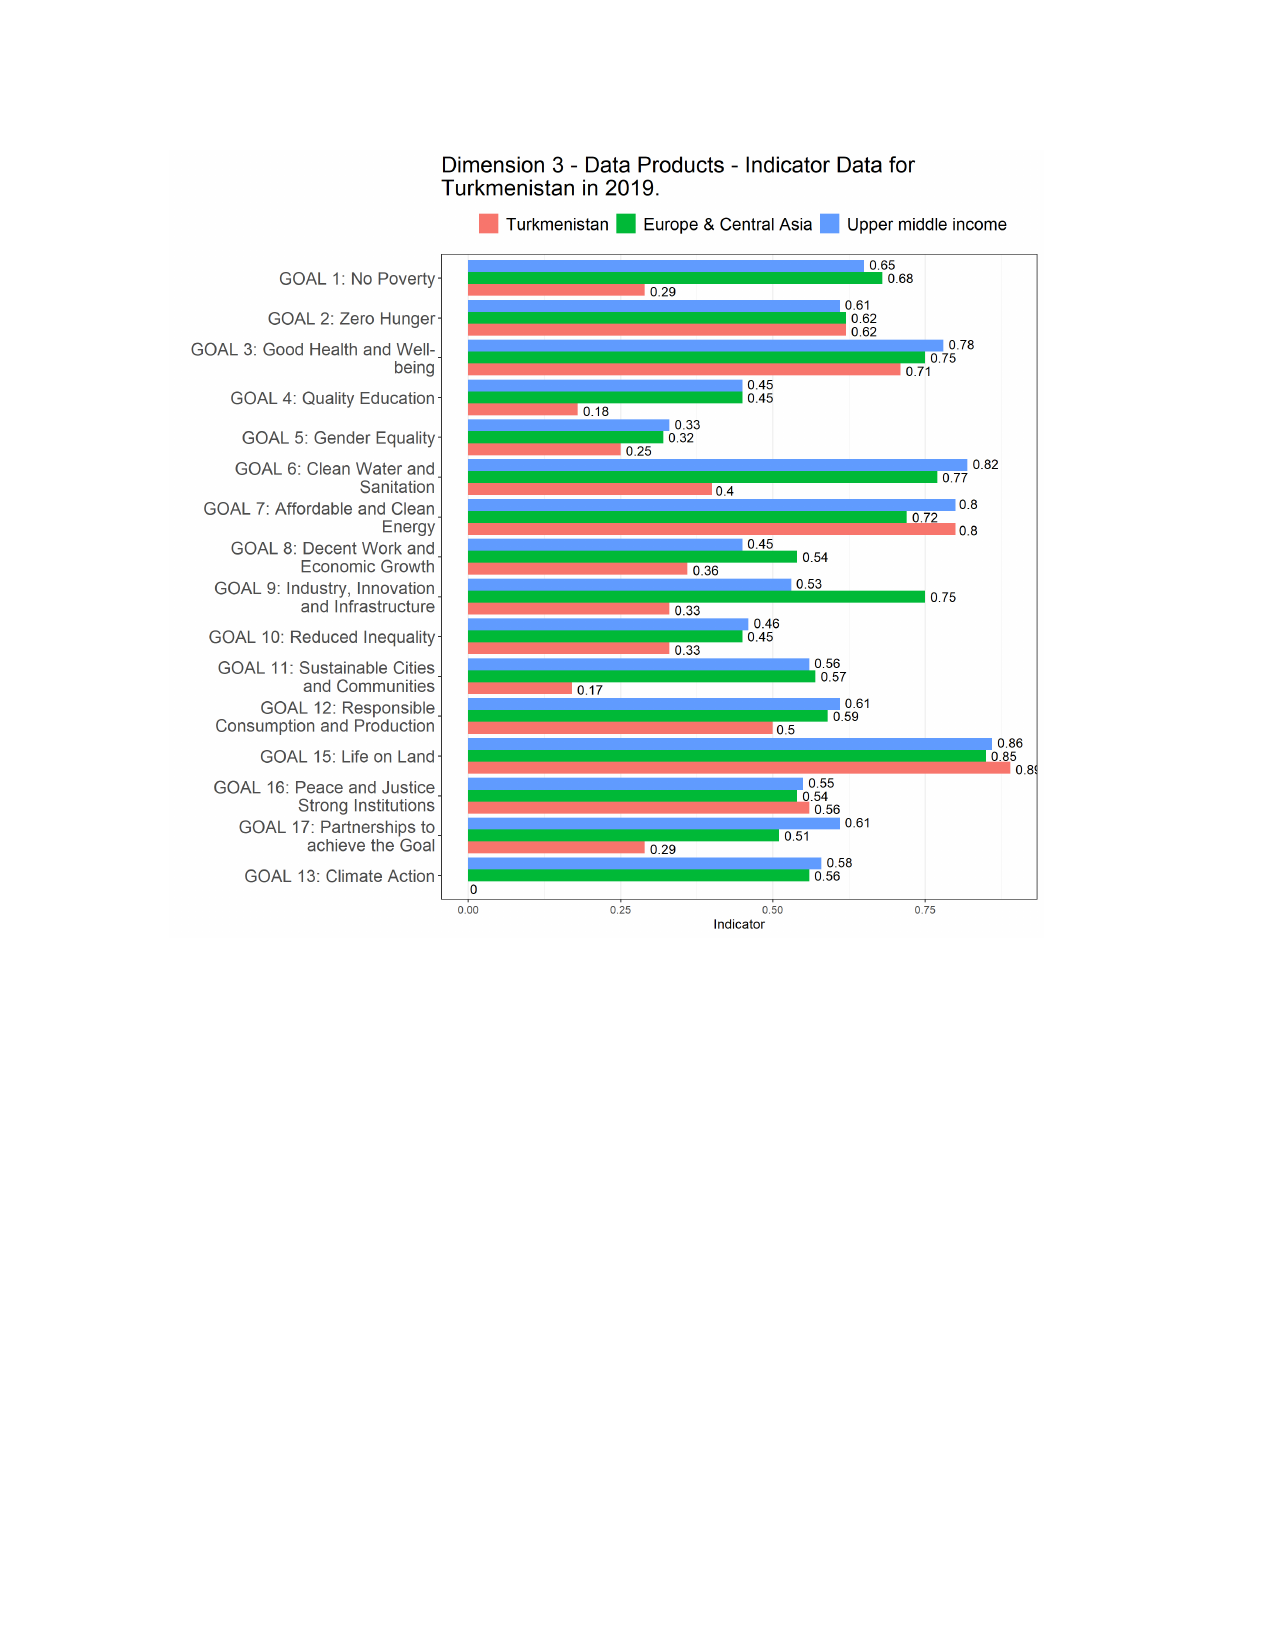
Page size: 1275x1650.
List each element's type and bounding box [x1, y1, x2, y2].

picture [168, 150, 1044, 938]
